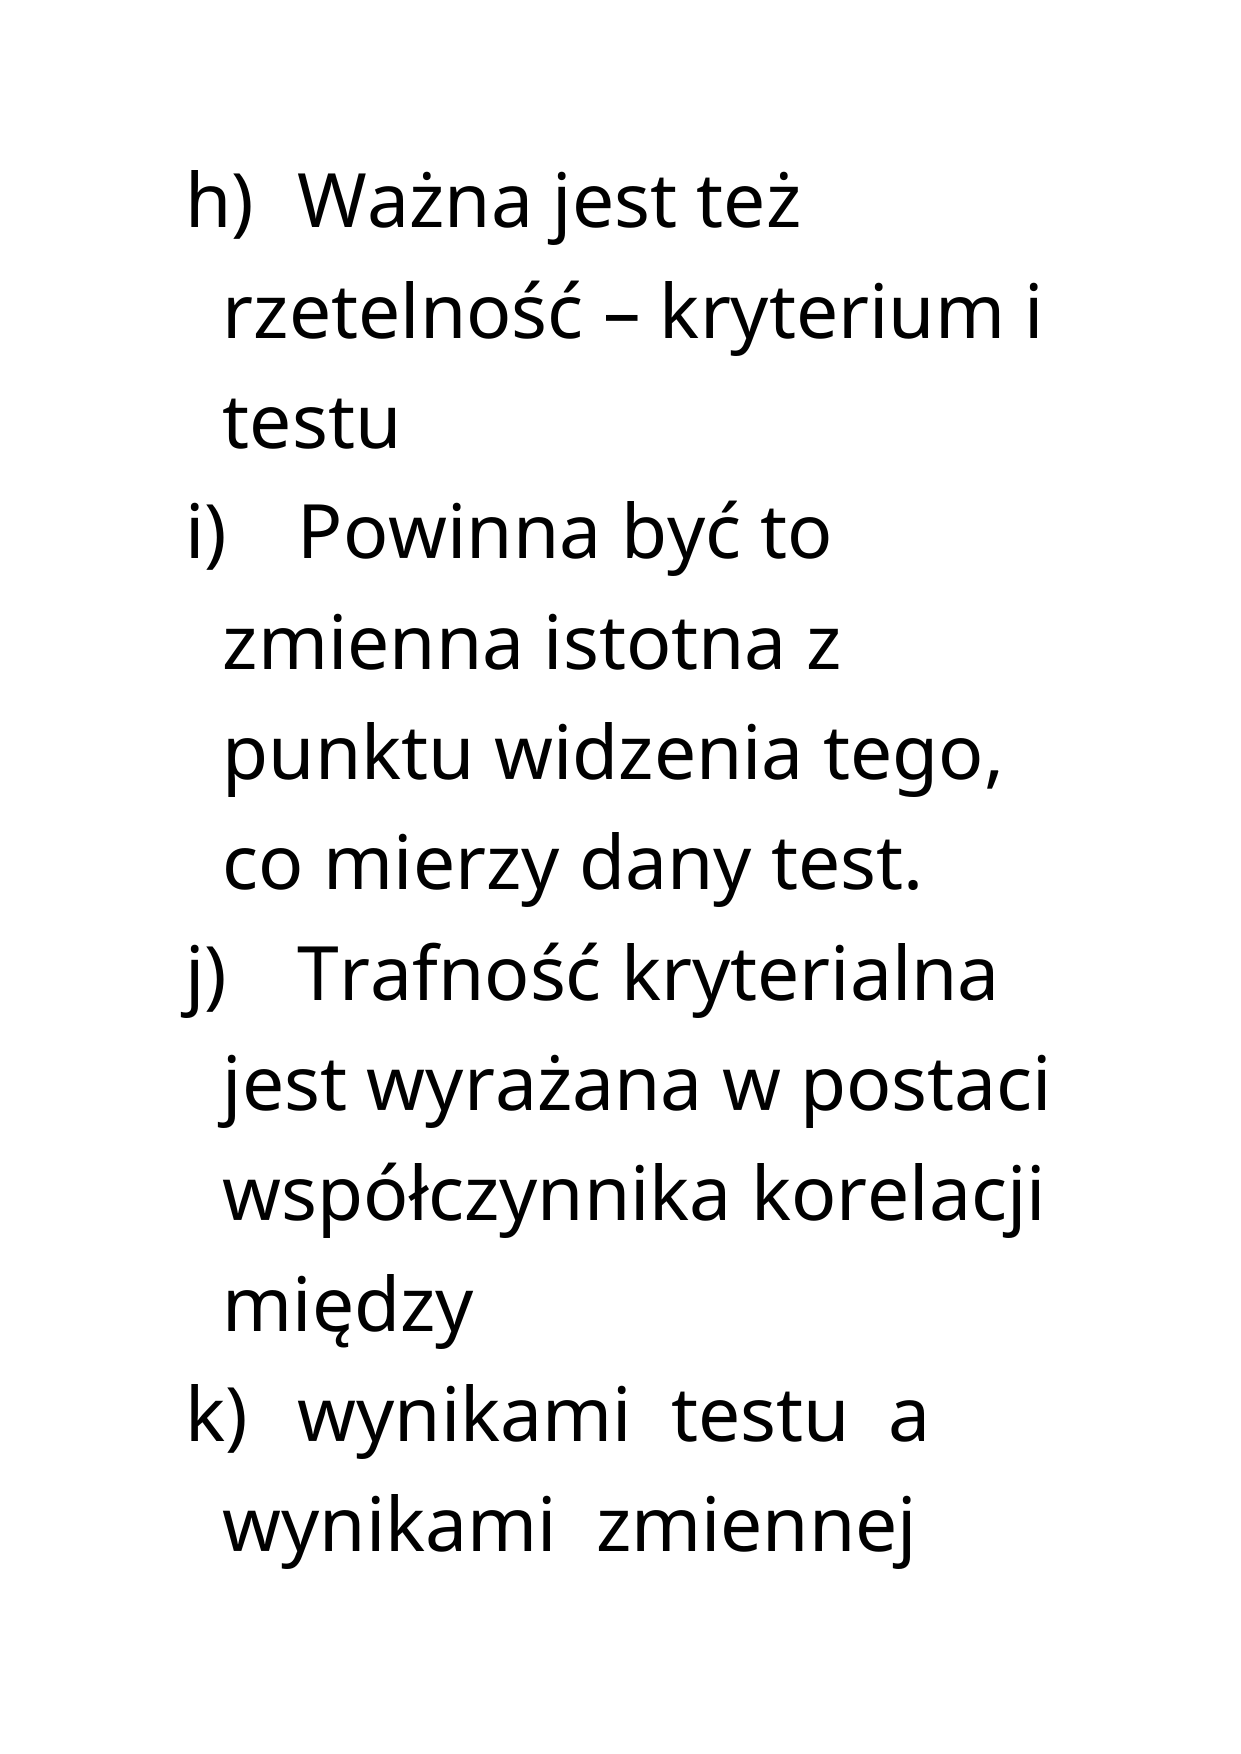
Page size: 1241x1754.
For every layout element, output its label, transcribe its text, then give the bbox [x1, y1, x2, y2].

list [185, 1361, 1093, 1573]
list Trafność kryterialna jest wyrażana w postaci współczynnika korelacji między [185, 920, 1093, 1353]
list Ważna jest też rzetelność – kryterium i testu [185, 148, 1093, 470]
list Powinna być to zmienna istotna z punktu widzenia tego, co mierzy dany test. [185, 478, 1093, 912]
